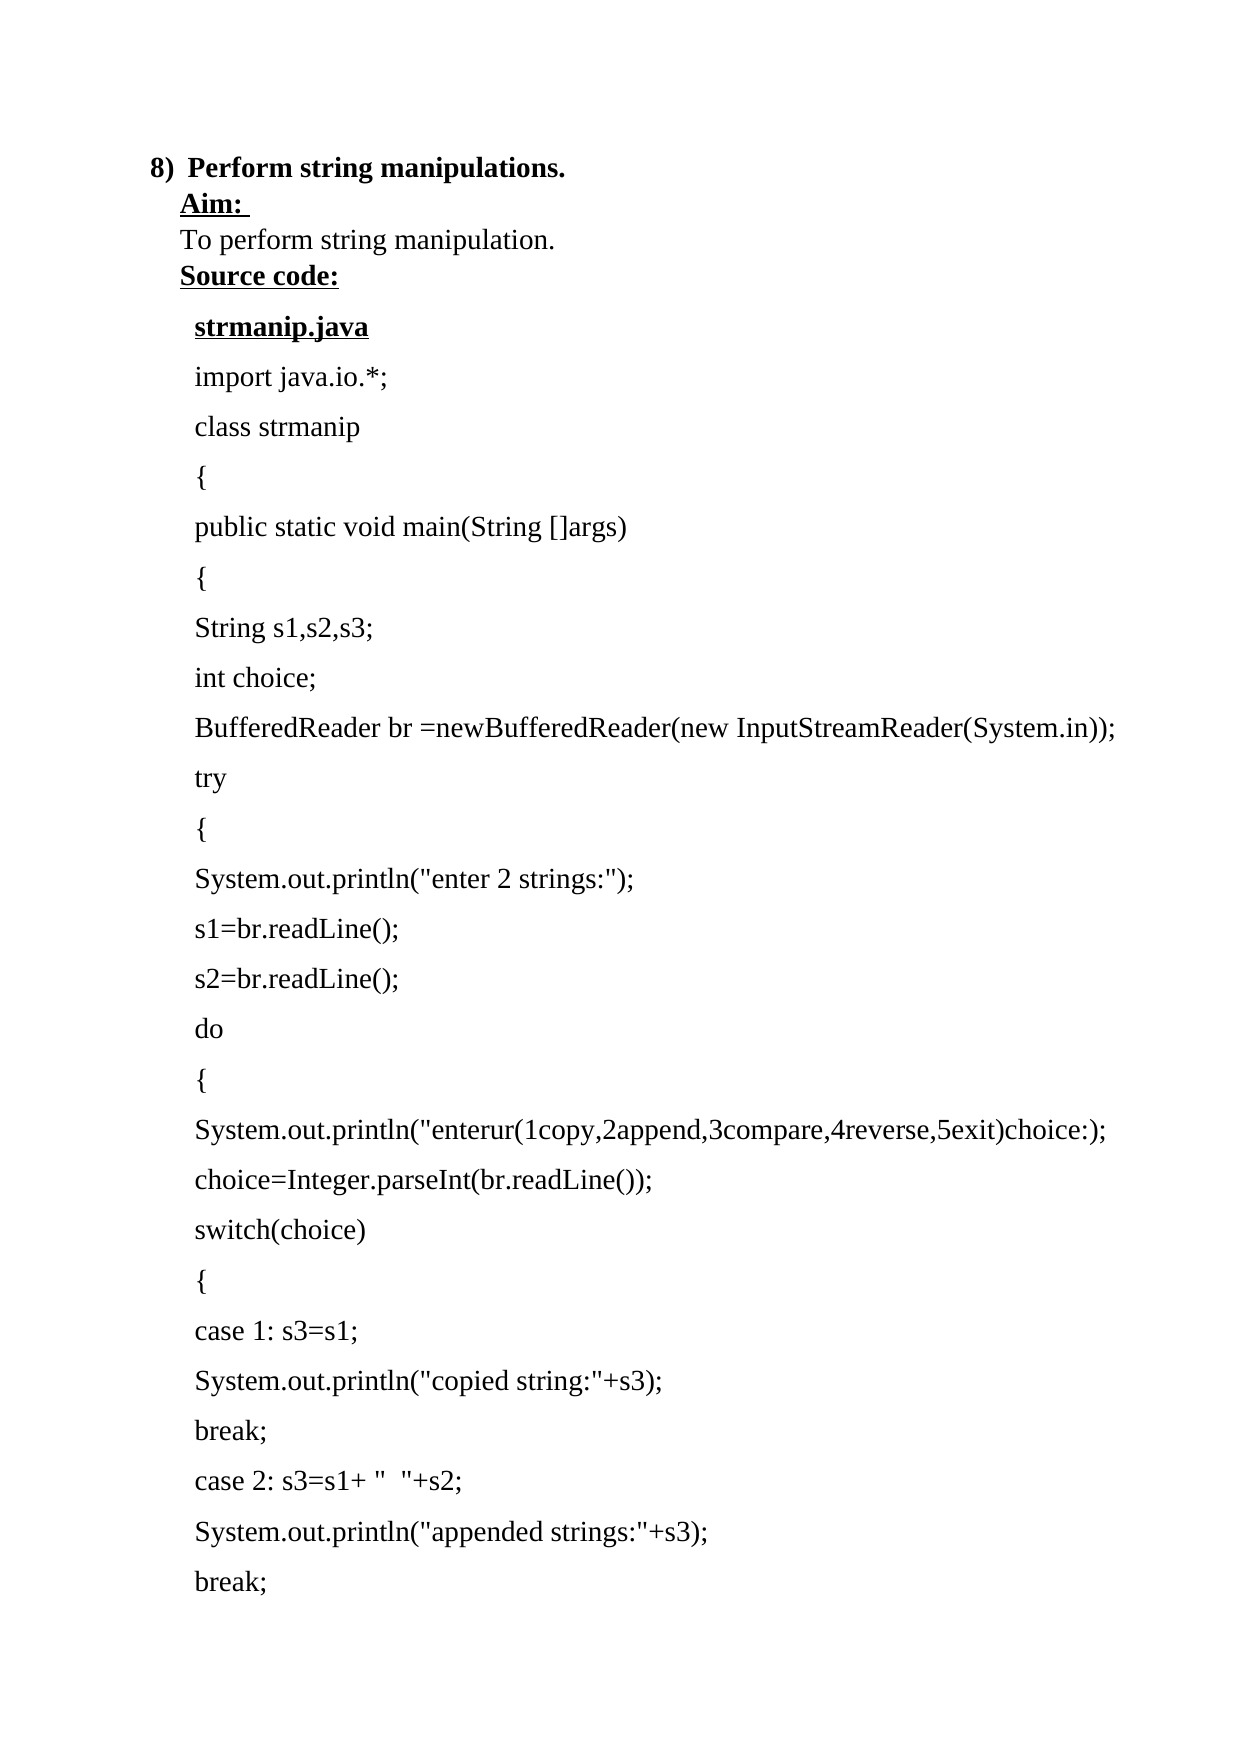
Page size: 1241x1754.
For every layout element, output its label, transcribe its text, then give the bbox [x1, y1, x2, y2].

text break; [150, 1413, 1171, 1447]
text BufferedReader br =newBufferedReader(new InputStreamReader(System.in)); [150, 710, 1171, 744]
text case 2: s3=s1+ " "+s2; [150, 1463, 1171, 1497]
text s2=br.readLine(); [150, 961, 1171, 995]
text try [150, 761, 1171, 794]
text s1=br.readLine(); [150, 911, 1171, 945]
text { [150, 811, 1171, 844]
text strmanip.java [150, 309, 1171, 342]
text int choice; [150, 660, 1171, 694]
text { [150, 459, 1171, 493]
text case 1: s3=s1; [150, 1313, 1171, 1346]
text { [150, 1062, 1171, 1095]
text public static void main(String []args) [150, 509, 1171, 543]
text System.out.println("enterur(1copy,2append,3compare,4reverse,5exit)choice:); [150, 1112, 1171, 1146]
text String s1,s2,s3; [150, 610, 1171, 643]
list To perform string manipulation. [159, 222, 1107, 256]
list Aim: [159, 186, 1107, 220]
list Source code: [159, 258, 1107, 292]
text System.out.println("appended strings:"+s3); [150, 1514, 1171, 1547]
text choice=Integer.parseInt(br.readLine()); [150, 1162, 1171, 1196]
text { [150, 560, 1171, 593]
text System.out.println("copied string:"+s3); [150, 1363, 1171, 1397]
text { [150, 1263, 1171, 1296]
text break; [150, 1564, 1171, 1597]
text import java.io.*; [150, 359, 1171, 392]
text switch(choice) [150, 1212, 1171, 1246]
text System.out.println("enter 2 strings:"); [150, 861, 1171, 894]
text do [150, 1012, 1171, 1045]
list Perform string manipulations. [150, 150, 1107, 183]
text class strmanip [150, 409, 1171, 443]
